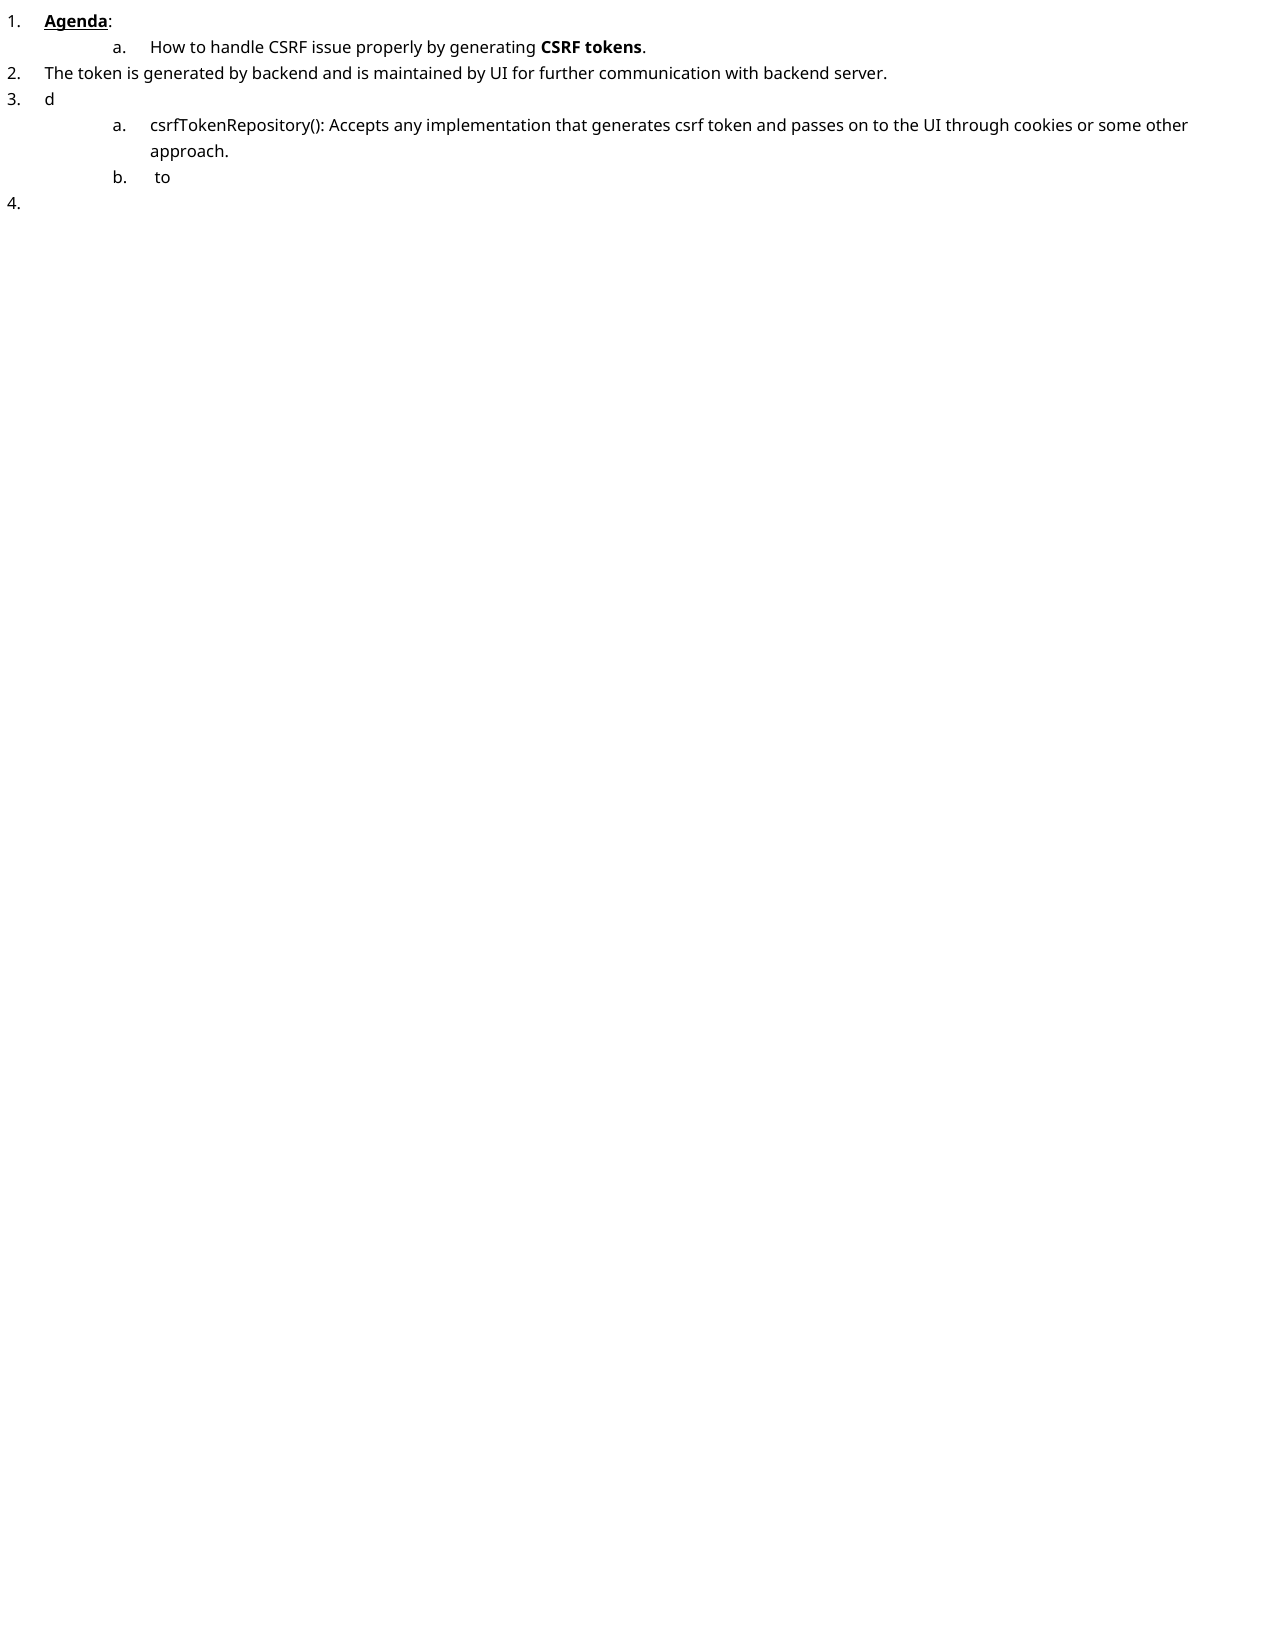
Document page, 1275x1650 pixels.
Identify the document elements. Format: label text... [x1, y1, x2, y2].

list to [112, 166, 1255, 188]
list Agenda: [7, 9, 1255, 32]
list d [7, 87, 1255, 110]
list The token is generated by backend and is maintained by UI for further communication with backend server. [7, 61, 1255, 84]
list csrfTokenRepository(): Accepts any implementation that generates csrf token and passes on to the UI through cookies or some other approach. [112, 113, 1255, 162]
list How to handle CSRF issue properly by generating CSRF tokens. [112, 35, 1255, 58]
